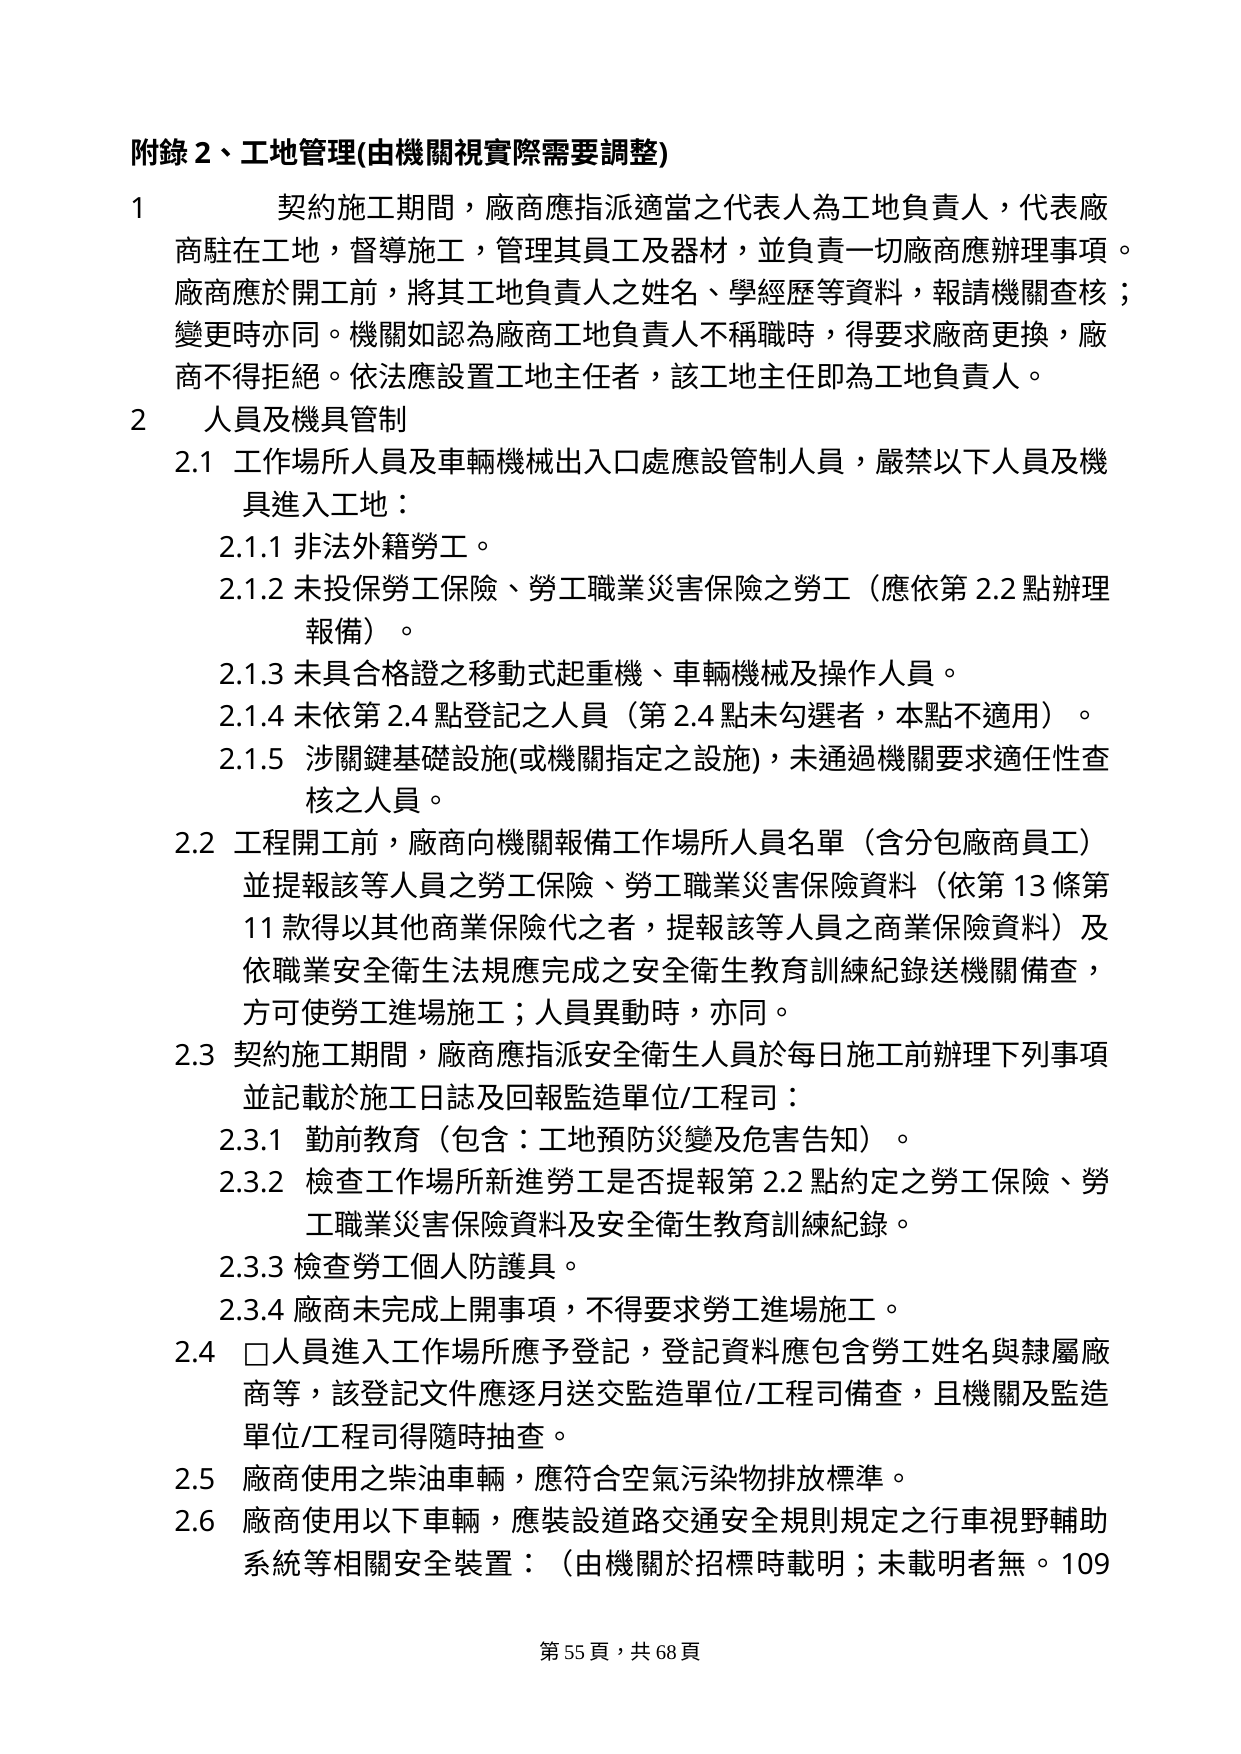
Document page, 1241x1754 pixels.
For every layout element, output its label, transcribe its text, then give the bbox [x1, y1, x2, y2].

list 廠商使用之柴油車輛，應符合空氣污染物排放標準。 [174, 1456, 1110, 1498]
list □人員進入工作場所應予登記，登記資料應包含勞工姓名與隸屬廠商等，該登記文件應逐月送交監造單位/工程司備查，且機關及監造單位/工程司得隨時抽查。 [174, 1328, 1110, 1456]
list 契約施工期間，廠商應指派適當之代表人為工地負責人，代表廠商駐在工地，督導施工，管理其員工及器材，並負責一切廠商應辦理事項。廠商應於開工前，將其工地負責人之姓名、學經歷等資料，報請機關查核；變更時亦同。機關如認為廠商工地負責人不稱職時，得要求廠商更換，廠商不得拒絕。依法應設置工地主任者，該工地主任即為工地負責人。 [130, 185, 1110, 396]
list 未投保勞工保險、勞工職業災害保險之勞工（應依第2.2點辦理報備）。 [218, 566, 1110, 651]
list 工程開工前，廠商向機關報備工作場所人員名單（含分包廠商員工），並提報該等人員之勞工保險、勞工職業災害保險資料（依第13條第11款得以其他商業保險代之者，提報該等人員之商業保險資料）及依職業安全衛生法規應完成之安全衛生教育訓練紀錄送機關備查，方可使勞工進場施工；人員異動時，亦同。 [174, 820, 1110, 1032]
list 勤前教育（包含：工地預防災變及危害告知）。 [218, 1117, 1110, 1159]
list 人員及機具管制 [130, 396, 1110, 439]
list 契約施工期間，廠商應指派安全衛生人員於每日施工前辦理下列事項，並記載於施工日誌及回報監造單位/工程司： [174, 1032, 1110, 1117]
list 未依第2.4點登記之人員（第2.4點未勾選者，本點不適用）。 [218, 693, 1110, 735]
list 檢查勞工個人防護具。 [218, 1244, 1110, 1286]
list 檢查工作場所新進勞工是否提報第2.2點約定之勞工保險、勞工職業災害保險資料及安全衛生教育訓練紀錄。 [218, 1159, 1110, 1244]
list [174, 1498, 1110, 1583]
list 涉關鍵基礎設施(或機關指定之設施)，未通過機關要求適任性查核之人員。 [218, 735, 1110, 820]
text 附錄2、工地管理(由機關視實際需要調整) [130, 130, 1110, 172]
list 廠商未完成上開事項，不得要求勞工進場施工。 [218, 1286, 1110, 1328]
list 工作場所人員及車輛機械出入口處應設管制人員，嚴禁以下人員及機具進入工地： [174, 439, 1110, 523]
list 未具合格證之移動式起重機、車輛機械及操作人員。 [218, 651, 1110, 693]
list 非法外籍勞工。 [218, 523, 1110, 566]
